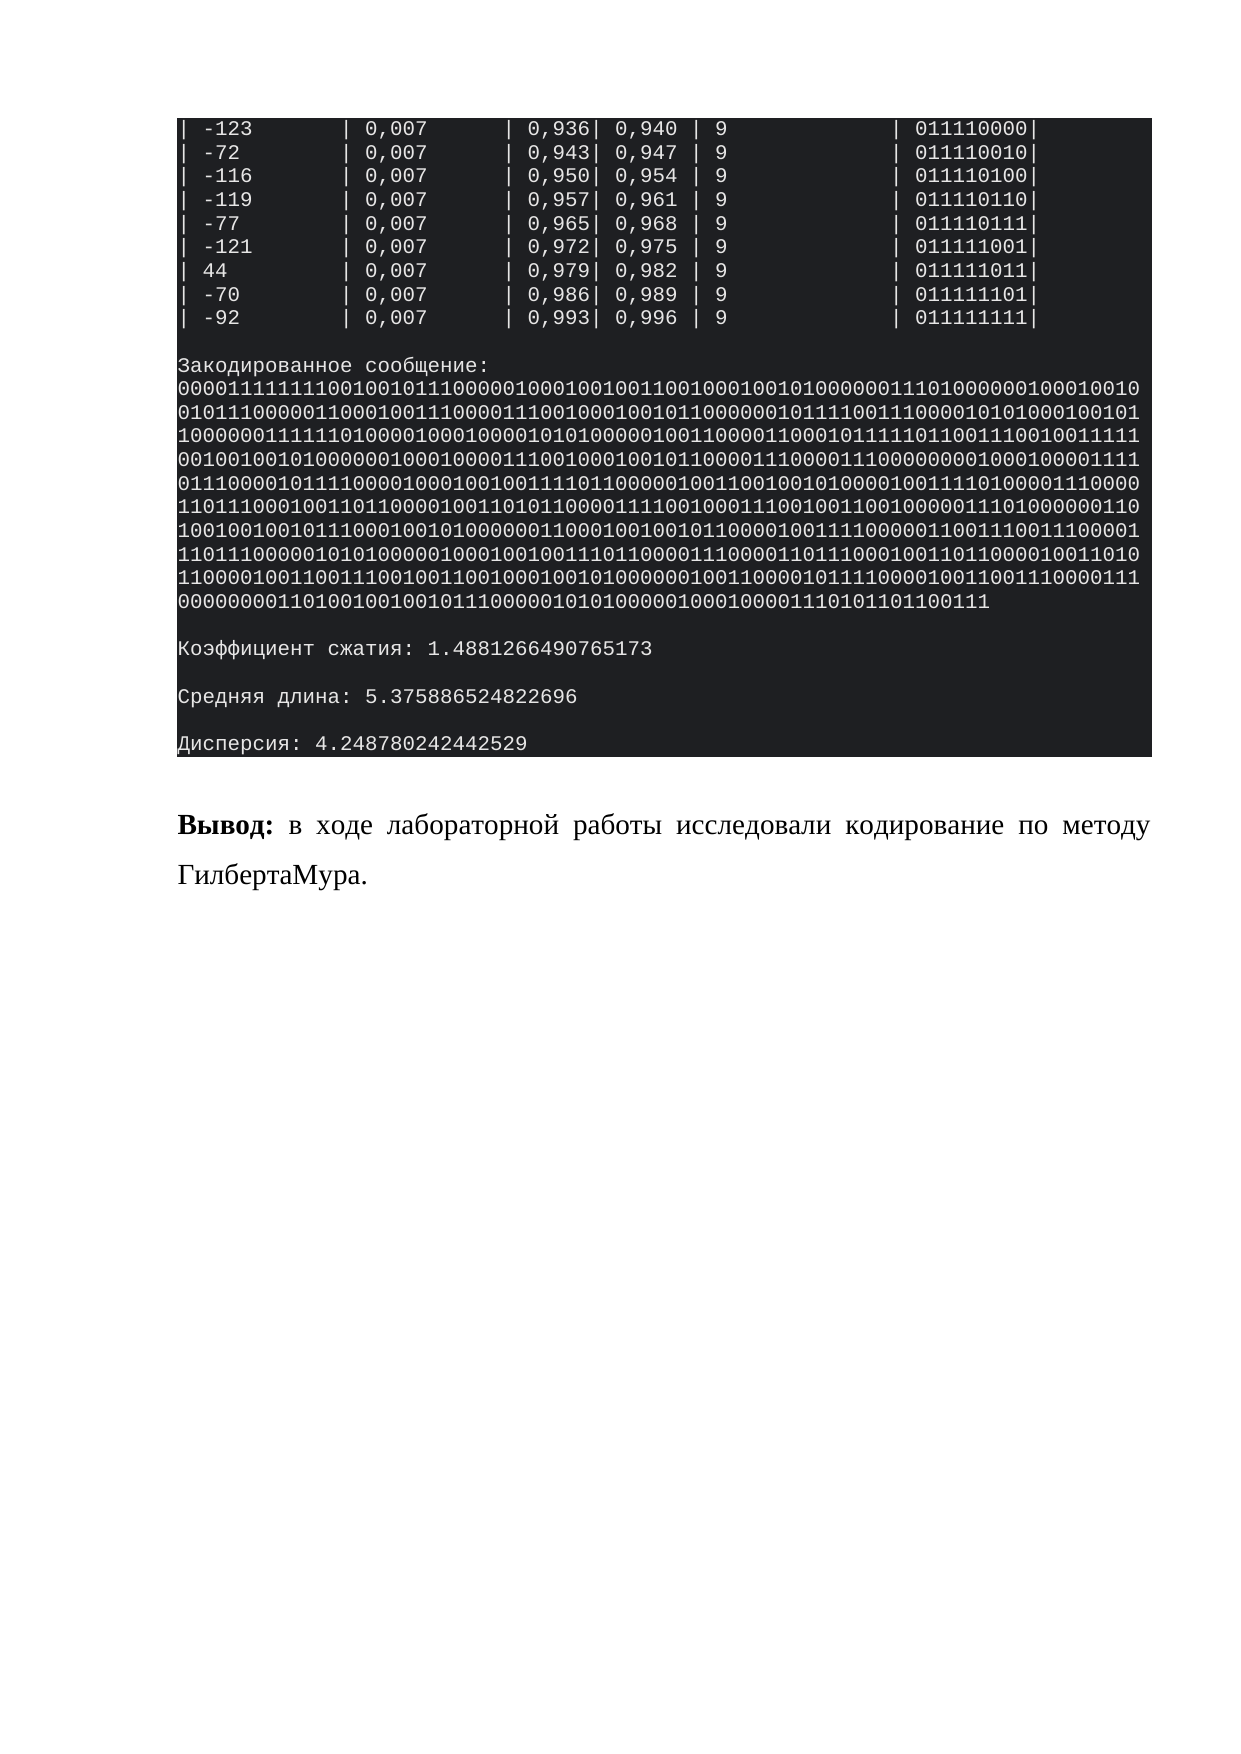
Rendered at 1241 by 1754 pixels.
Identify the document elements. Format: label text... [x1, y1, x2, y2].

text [177, 118, 1152, 757]
text Вывод: в ходе лабораторной работы исследовали кодирование по методу ГилбертаМура. [177, 807, 1152, 891]
